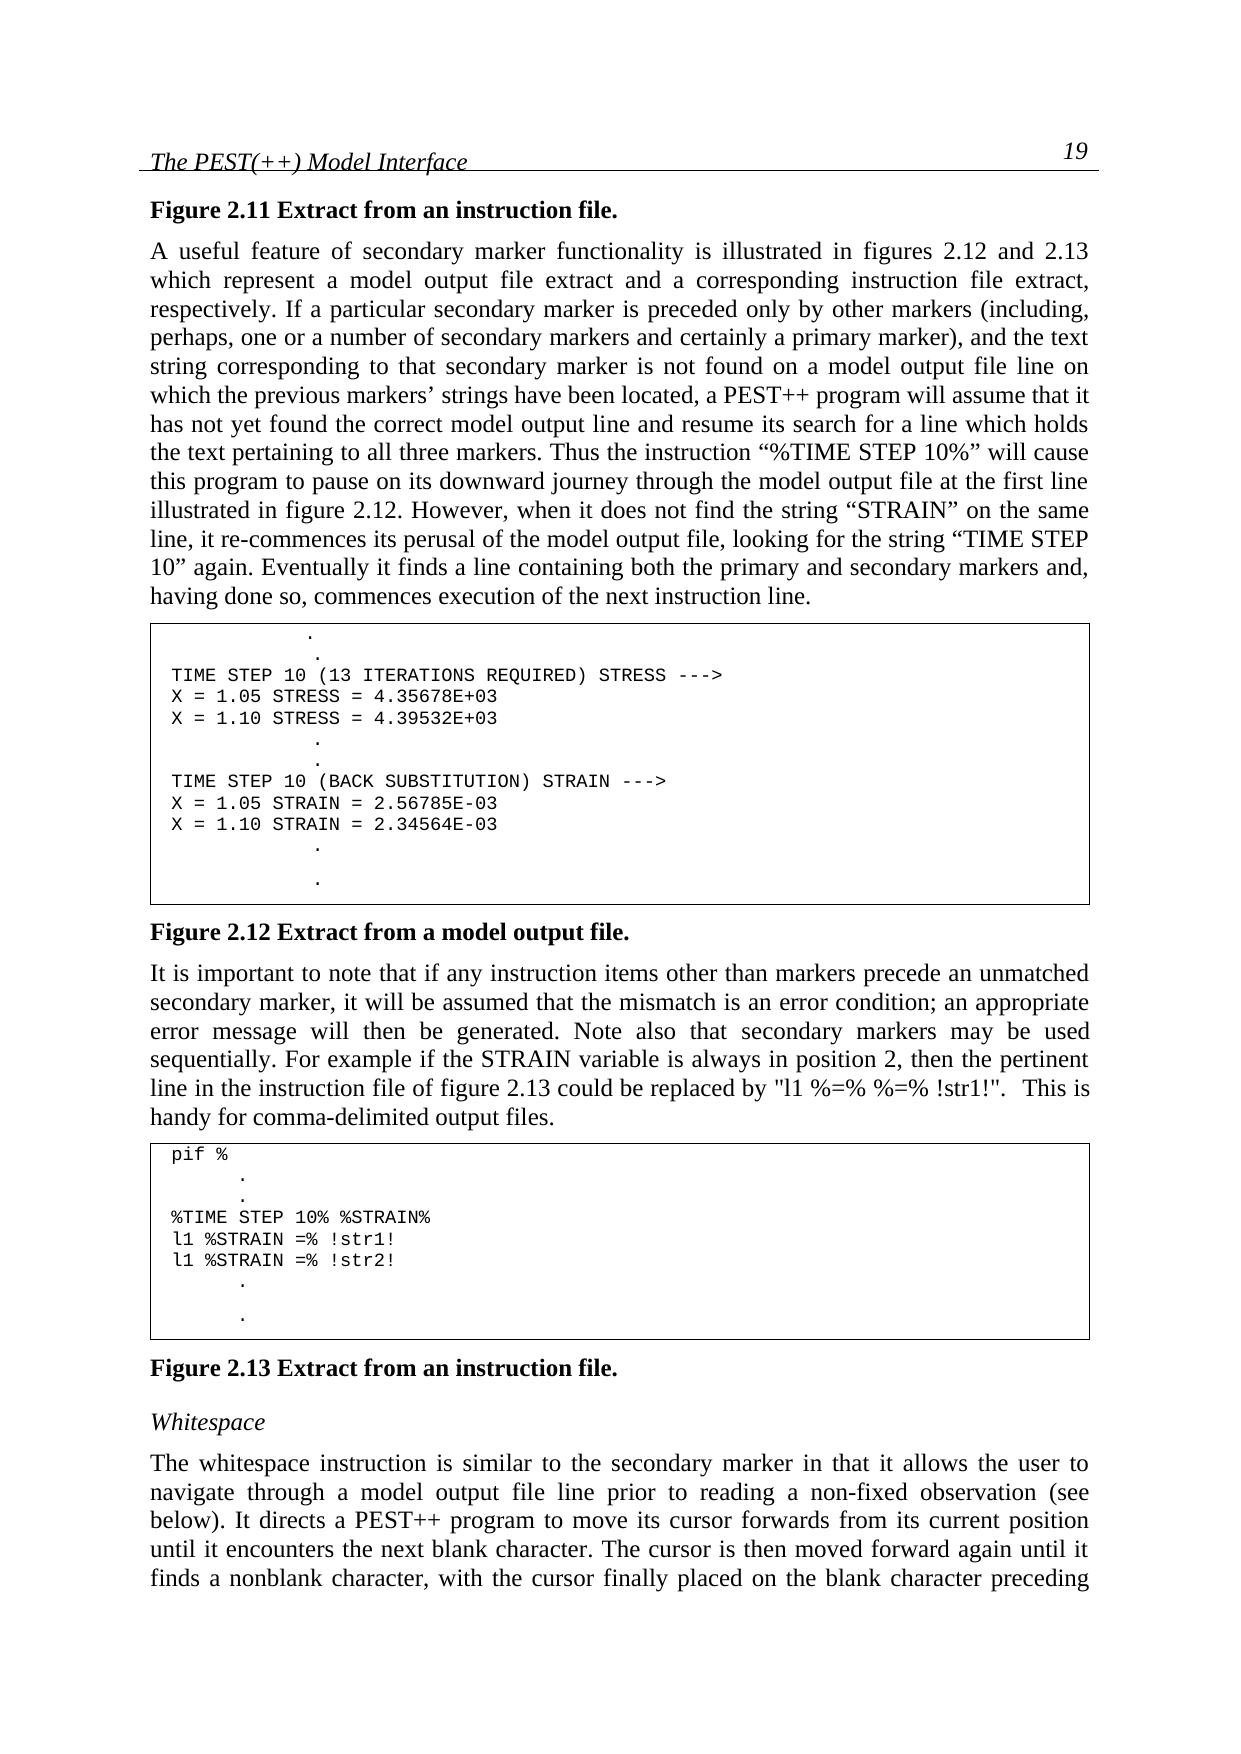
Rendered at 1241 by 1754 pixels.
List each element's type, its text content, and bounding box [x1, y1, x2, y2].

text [150, 1448, 1090, 1592]
table_header pif % . . %TIME STEP 10% %STRAIN% l1 %STRAIN =% !str1! l1 %STRAIN =% !str2! . . [151, 1144, 1089, 1339]
text It is important to note that if any instruction items other than markers precede an unmatched secondary marker, it will be assumed that the mismatch is an error condition; an appropriate error message will then be generated. Note also that secondary markers may be used sequentially. For example if the STRAIN variable is always in position 2, then the pertinent line in the instruction file of figure 2.13 could be replaced by "l1 %=% %=% !str1!". This is handy for comma-delimited output files. [150, 958, 1090, 1131]
table_header . . TIME STEP 10 (13 ITERATIONS REQUIRED) STRESS ---> X = 1.05 STRESS = 4.35678E+03 X = 1.10 STRESS = 4.39532E+03 . . TIME STEP 10 (BACK SUBSTITUTION) STRAIN ---> X = 1.05 STRAIN = 2.56785E-03 X = 1.10 STRAIN = 2.34564E-03 . . [151, 624, 1089, 903]
text A useful feature of secondary marker functionality is illustrated in figures 2.12 and 2.13 which represent a model output file extract and a corresponding instruction file extract, respectively. If a particular secondary marker is preceded only by other markers (including, perhaps, one or a number of secondary markers and certainly a primary marker), and the text string corresponding to that secondary marker is not found on a model output file line on which the previous markers’ strings have been located, a PEST++ program will assume that it has not yet found the correct model output line and resume its search for a line which holds the text pertaining to all three markers. Thus the instruction “%TIME STEP 10%” will cause this program to pause on its downward journey through the model output file at the first line illustrated in figure 2.12. However, when it does not find the string “STRAIN” on the same line, it re-commences its perusal of the model output file, looking for the string “TIME STEP 10” again. Eventually it finds a line containing both the primary and secondary markers and, having done so, commences execution of the next instruction line. [150, 236, 1090, 610]
text Figure 2.13 Extract from an instruction file. [150, 1353, 1090, 1382]
text Figure 2.11 Extract from an instruction file. [150, 195, 1090, 224]
subtitle Whitespace [150, 1407, 1090, 1435]
text Figure 2.12 Extract from a model output file. [150, 917, 1090, 946]
